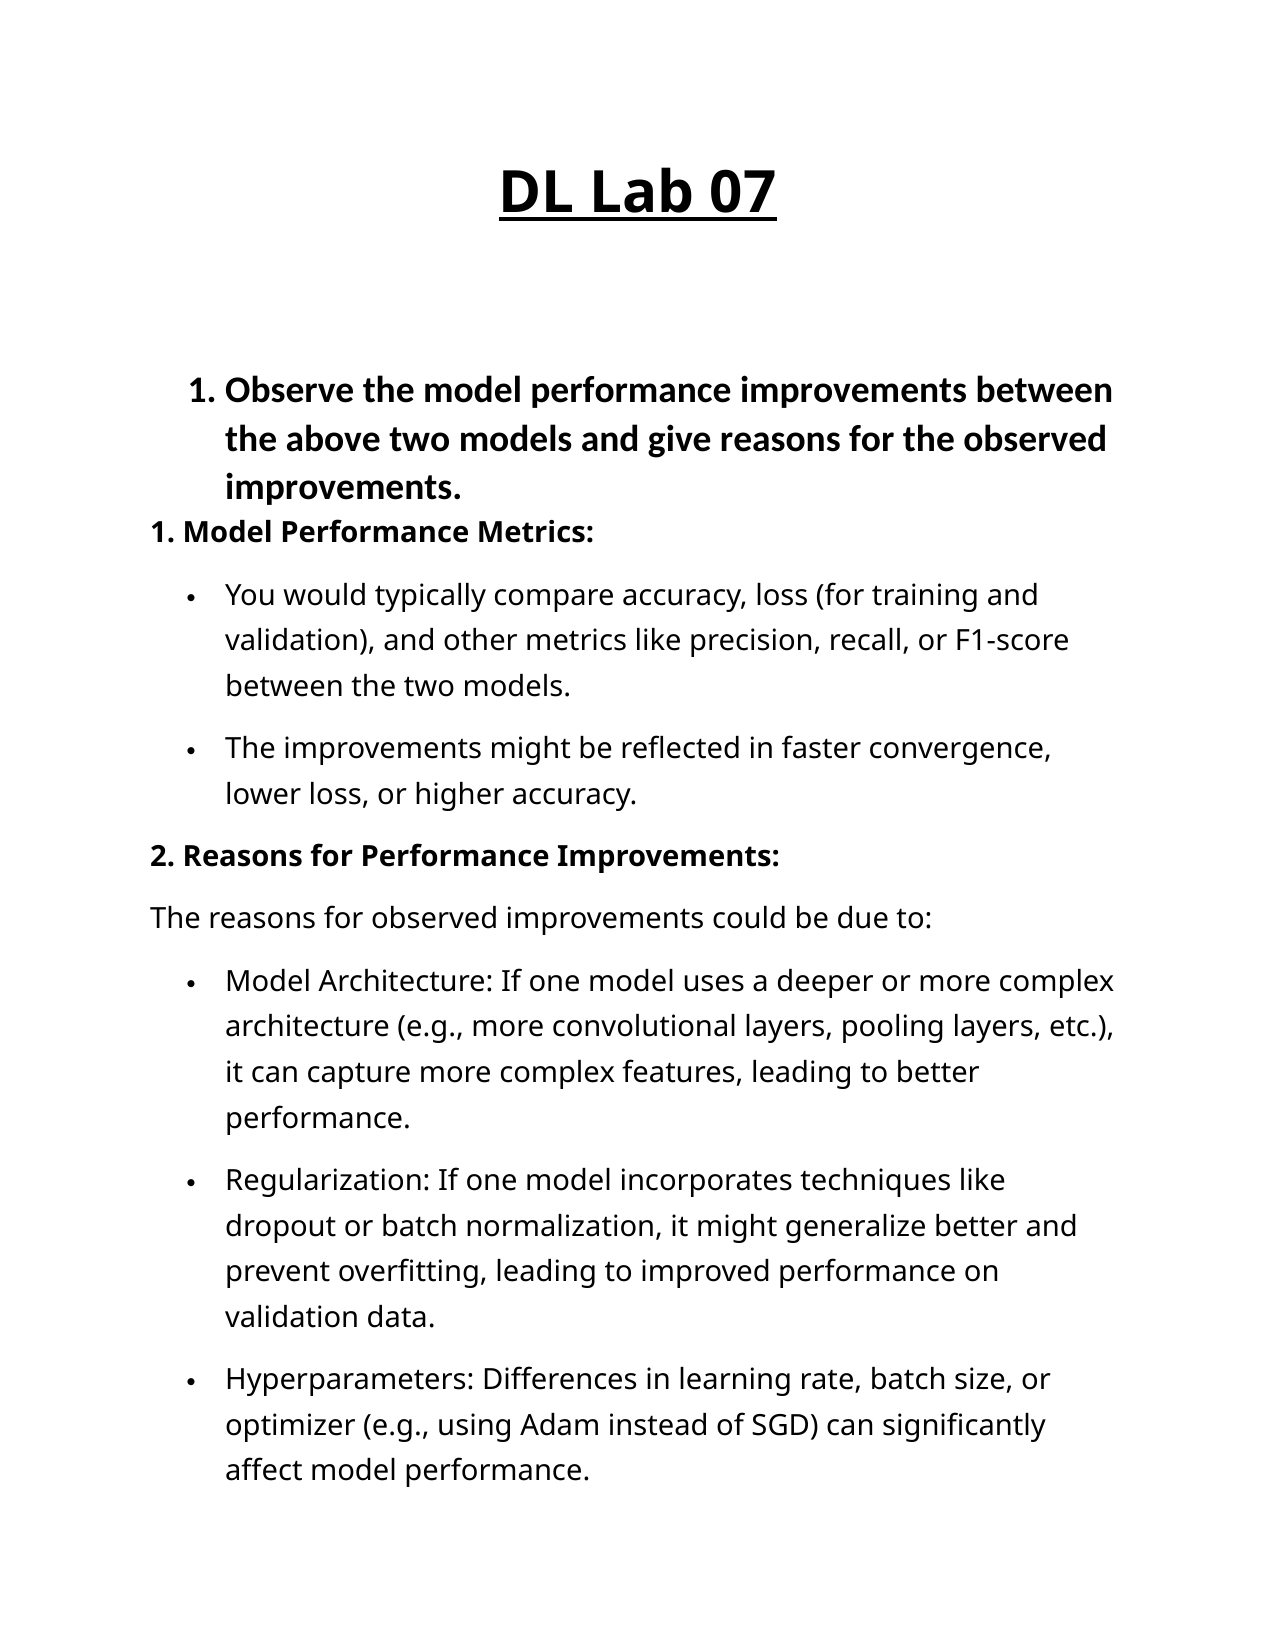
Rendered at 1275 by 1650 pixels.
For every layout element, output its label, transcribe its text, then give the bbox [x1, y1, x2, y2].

text 2. Reasons for Performance Improvements: [150, 835, 1125, 875]
list Model Architecture: If one model uses a deeper or more complex architecture (e.g., more convolutional layers, pooling layers, etc.), it can capture more complex features, leading to better performance. [187, 960, 1125, 1137]
text DL Lab 07 [150, 150, 1125, 229]
list Hyperparameters: Differences in learning rate, batch size, or optimizer (e.g., using Adam instead of SGD) can significantly affect model performance. [187, 1358, 1125, 1489]
list The improvements might be reflected in faster convergence, lower loss, or higher accuracy. [187, 727, 1125, 813]
list Observe the model performance improvements between the above two models and give reasons for the observed improvements. [187, 366, 1125, 509]
list Regularization: If one model incorporates techniques like dropout or batch normalization, it might generalize better and prevent overfitting, leading to improved performance on validation data. [187, 1159, 1125, 1336]
list You would typically compare accuracy, loss (for training and validation), and other metrics like precision, recall, or F1-score between the two models. [187, 574, 1125, 705]
text 1. Model Performance Metrics: [150, 512, 1125, 551]
text The reasons for observed improvements could be due to: [150, 898, 1125, 937]
